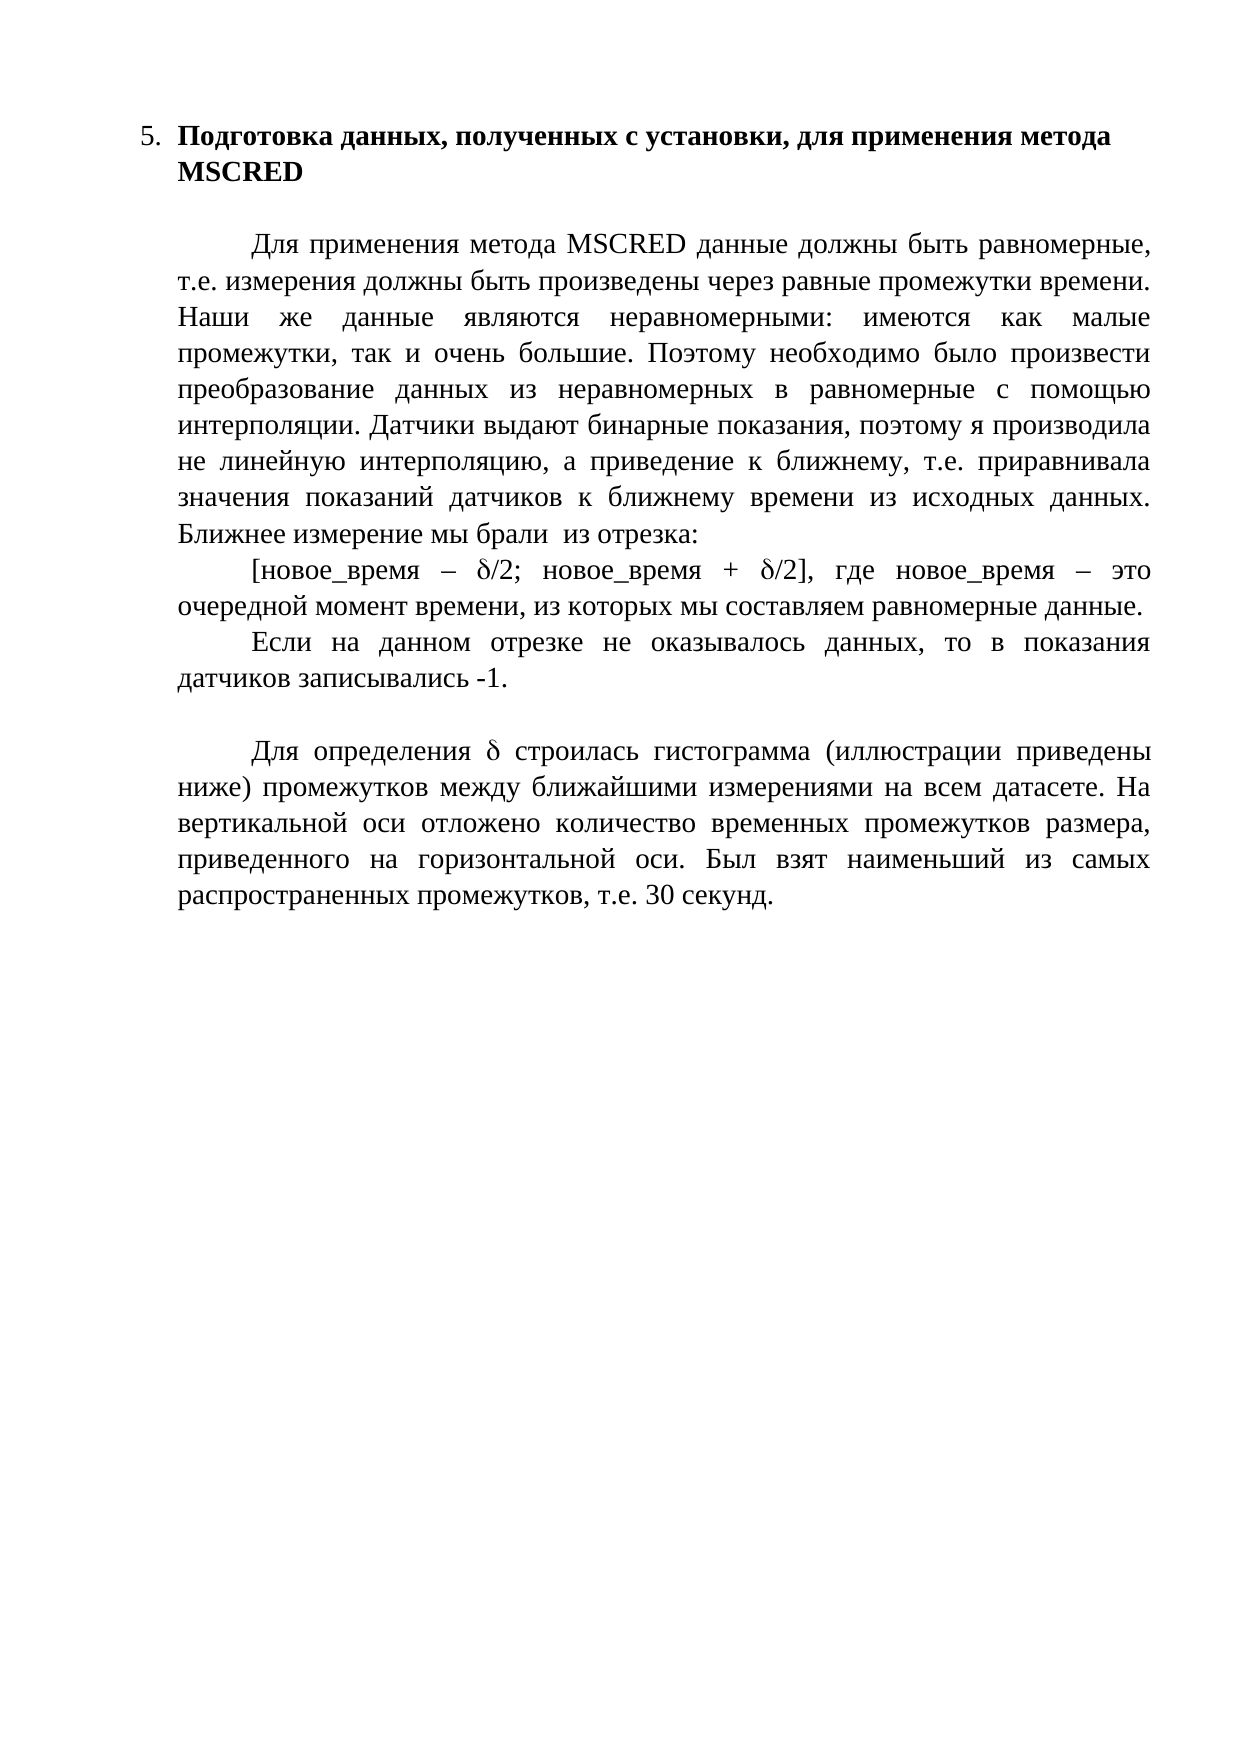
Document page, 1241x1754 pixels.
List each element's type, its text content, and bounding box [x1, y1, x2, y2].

list Если на данном отрезке не оказывалось данных, то в показания датчиков записывались -1. [177, 624, 1152, 694]
list Для применения метода MSCRED данные должны быть равномерные, т.е. измерения должны быть произведены через равные промежутки времени. Наши же данные являются неравномерными: имеются как малые промежутки, так и очень большие. Поэтому необходимо было произвести преобразование данных из неравномерных в равномерные с помощью интерполяции. Датчики выдают бинарные показания, поэтому я производила не линейную интерполяцию, а приведение к ближнему, т.е. приравнивала значения показаний датчиков к ближнему времени из исходных данных. Ближнее измерение мы брали из отрезка: [177, 227, 1152, 549]
list [новое_время – /2; новое_время + /2], где новое_время – это очередной момент времени, из которых мы составляем равномерные данные. [177, 552, 1152, 622]
list Подготовка данных, полученных с установки, для применения метода MSCRED [140, 118, 1152, 188]
list Для определения строилась гистограмма (иллюстрации приведены ниже) промежутков между ближайшими измерениями на всем датасете. На вертикальной оси отложено количество временных промежутков размера, приведенного на горизонтальной оси. Был взят наименьший из самых распространенных промежутков, т.е. 30 секунд. [177, 733, 1152, 911]
